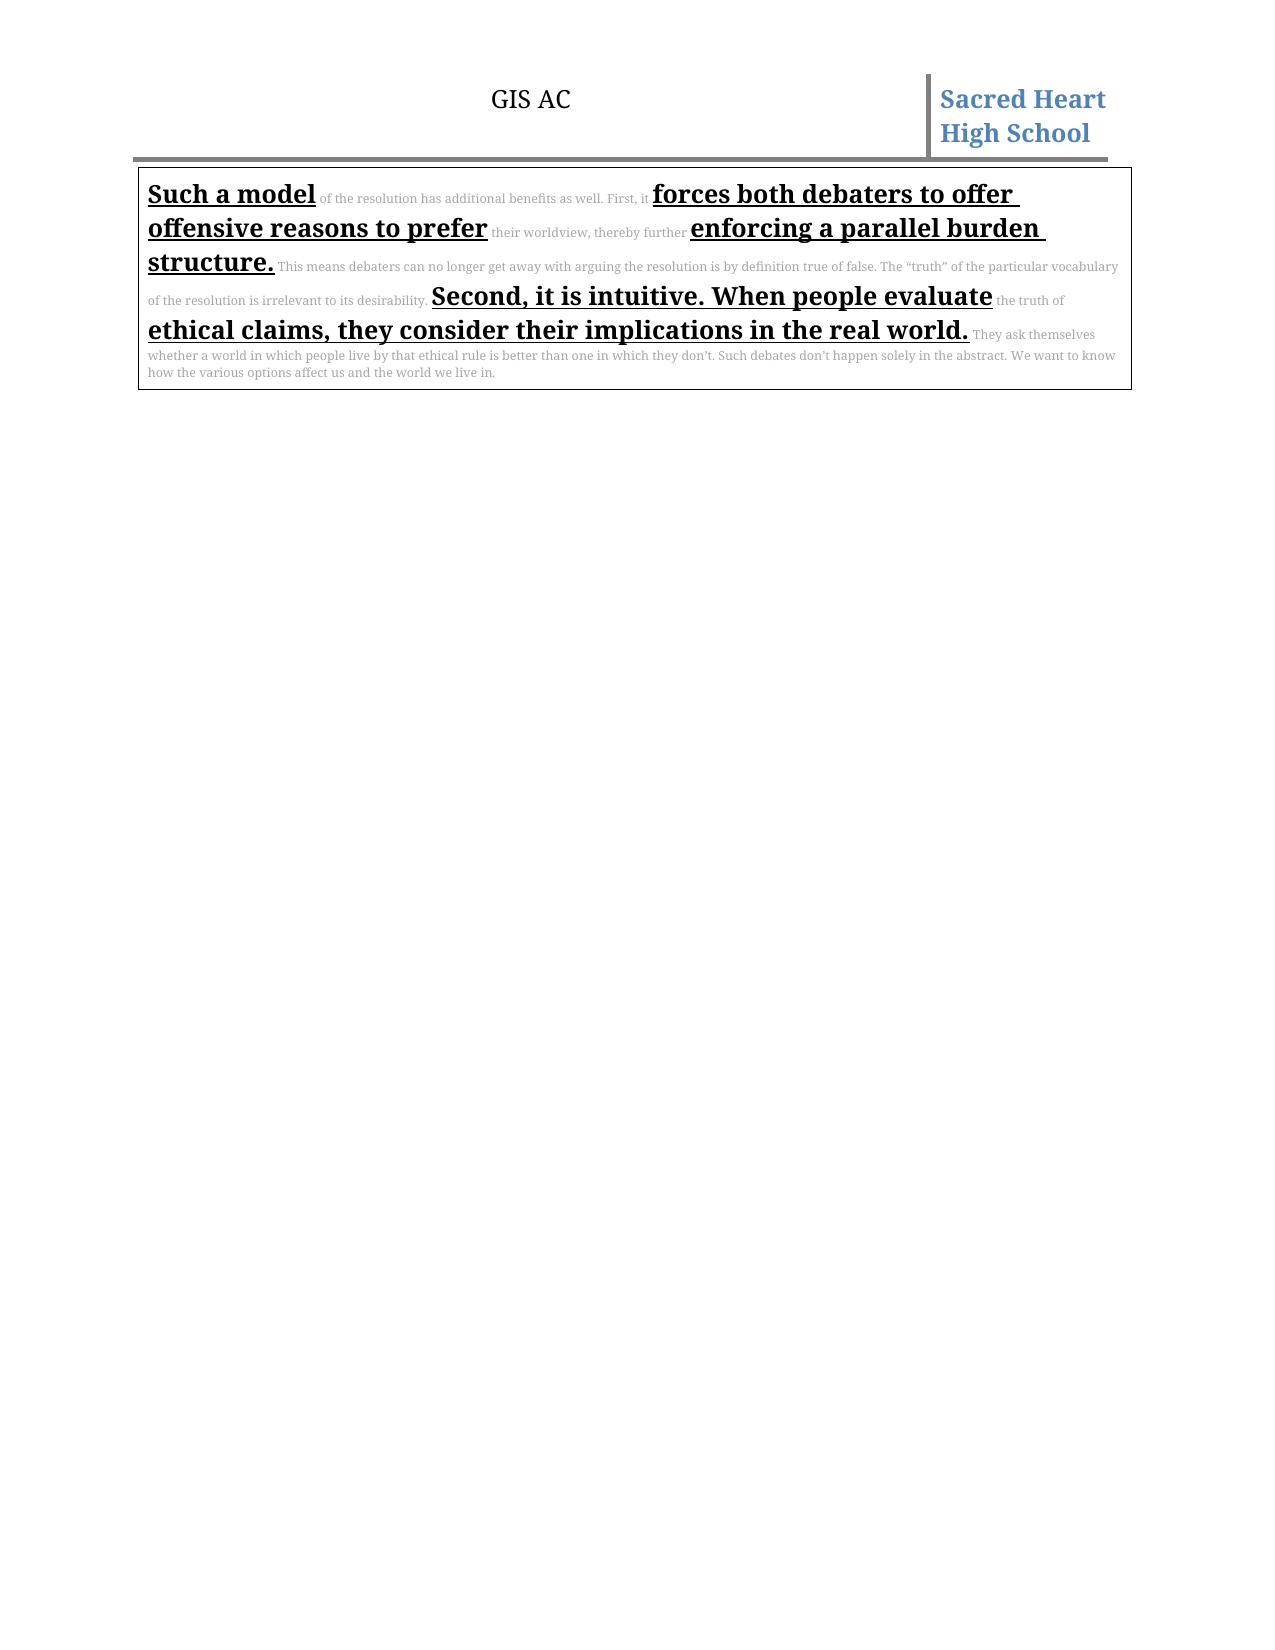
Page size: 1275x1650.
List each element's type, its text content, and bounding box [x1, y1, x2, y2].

text Such a model of the resolution has additional benefits as well. First, it forces both debaters to offer offensive reasons to prefer their worldview, thereby further enforcing a parallel burden structure. This means debaters can no longer get away with arguing the resolution is by definition true of false. The “truth” of the particular vocabulary of the resolution is irrelevant to its desirability. Second, it is intuitive. When people evaluate the truth of ethical claims, they consider their implications in the real world. They ask themselves whether a world in which people live by that ethical rule is better than one in which they don’t. Such debates don’t happen solely in the abstract. We want to know how the various options affect us and the world we live in. [139, 168, 1131, 389]
